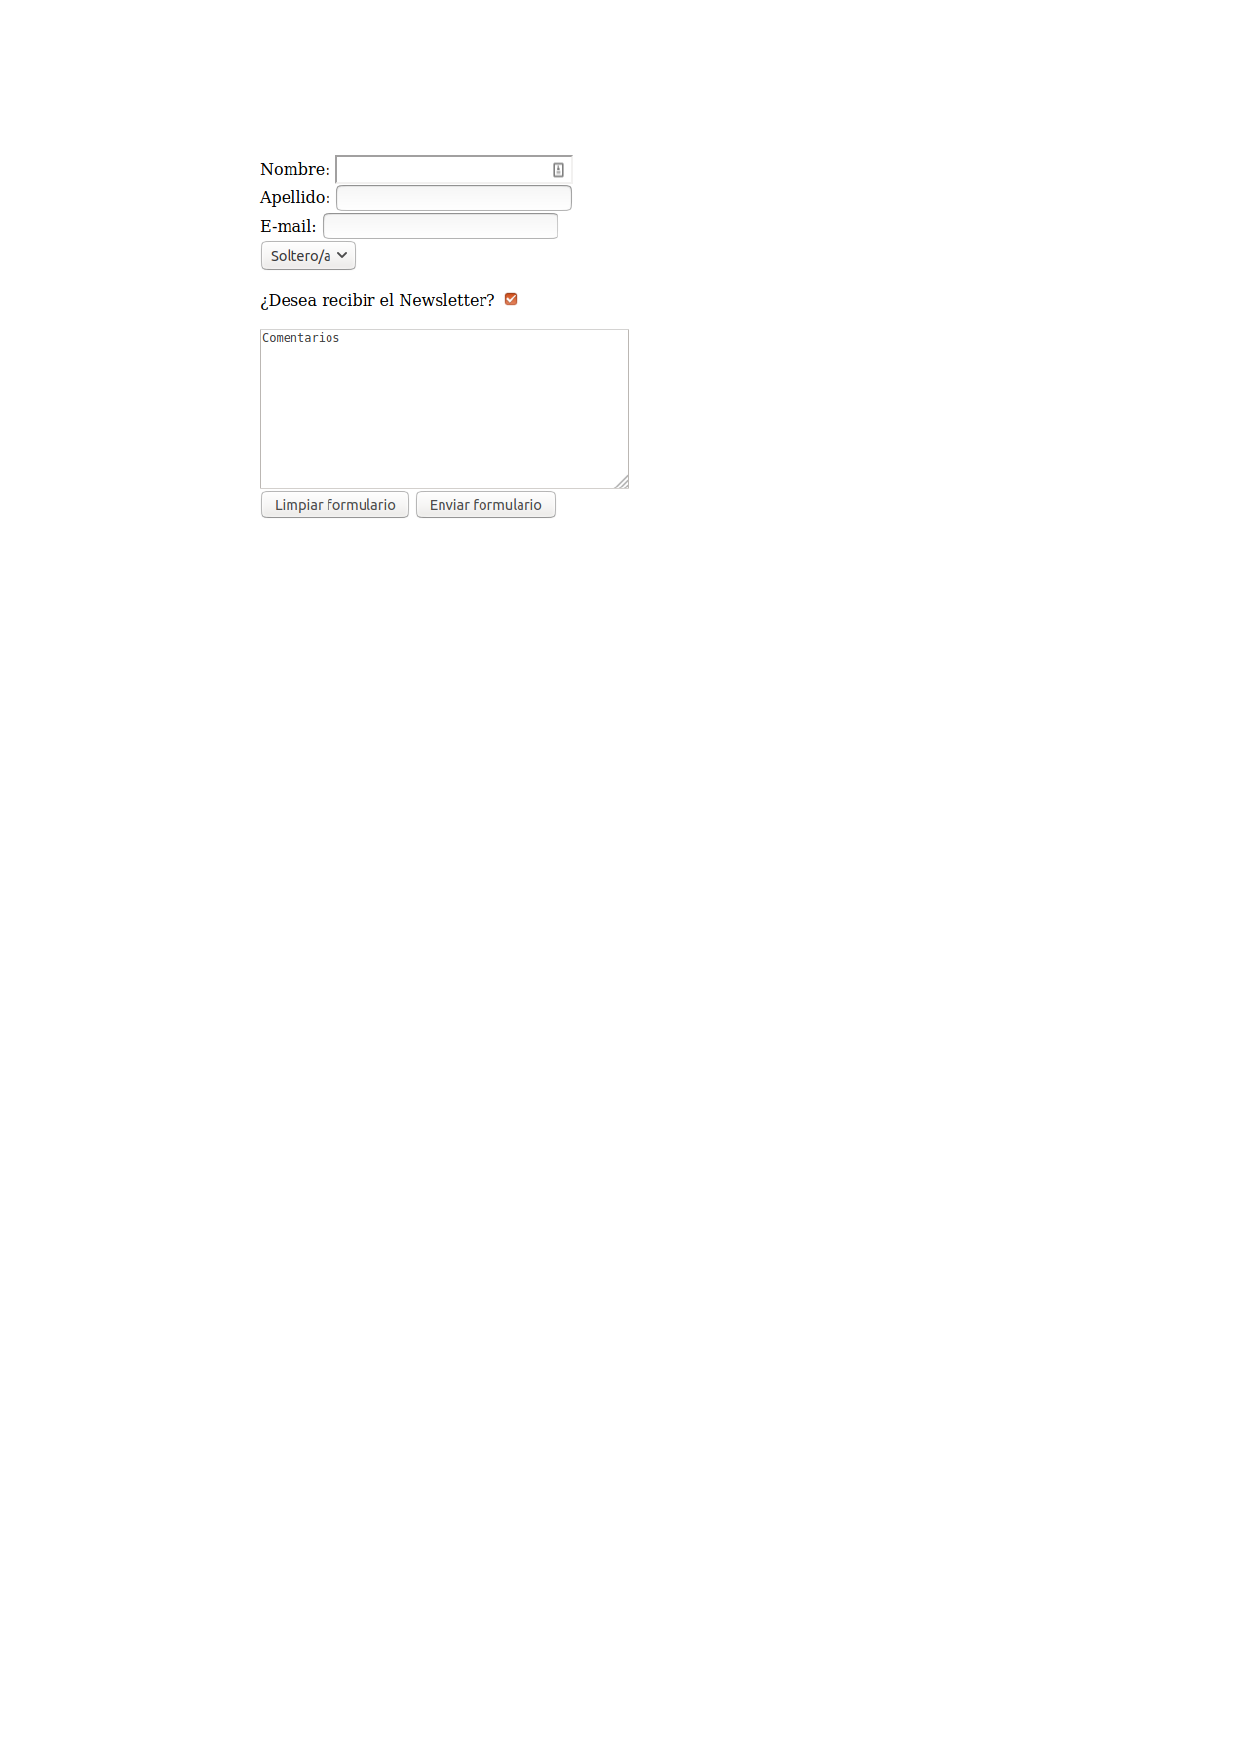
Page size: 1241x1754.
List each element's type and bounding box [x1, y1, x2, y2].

picture [252, 147, 634, 530]
